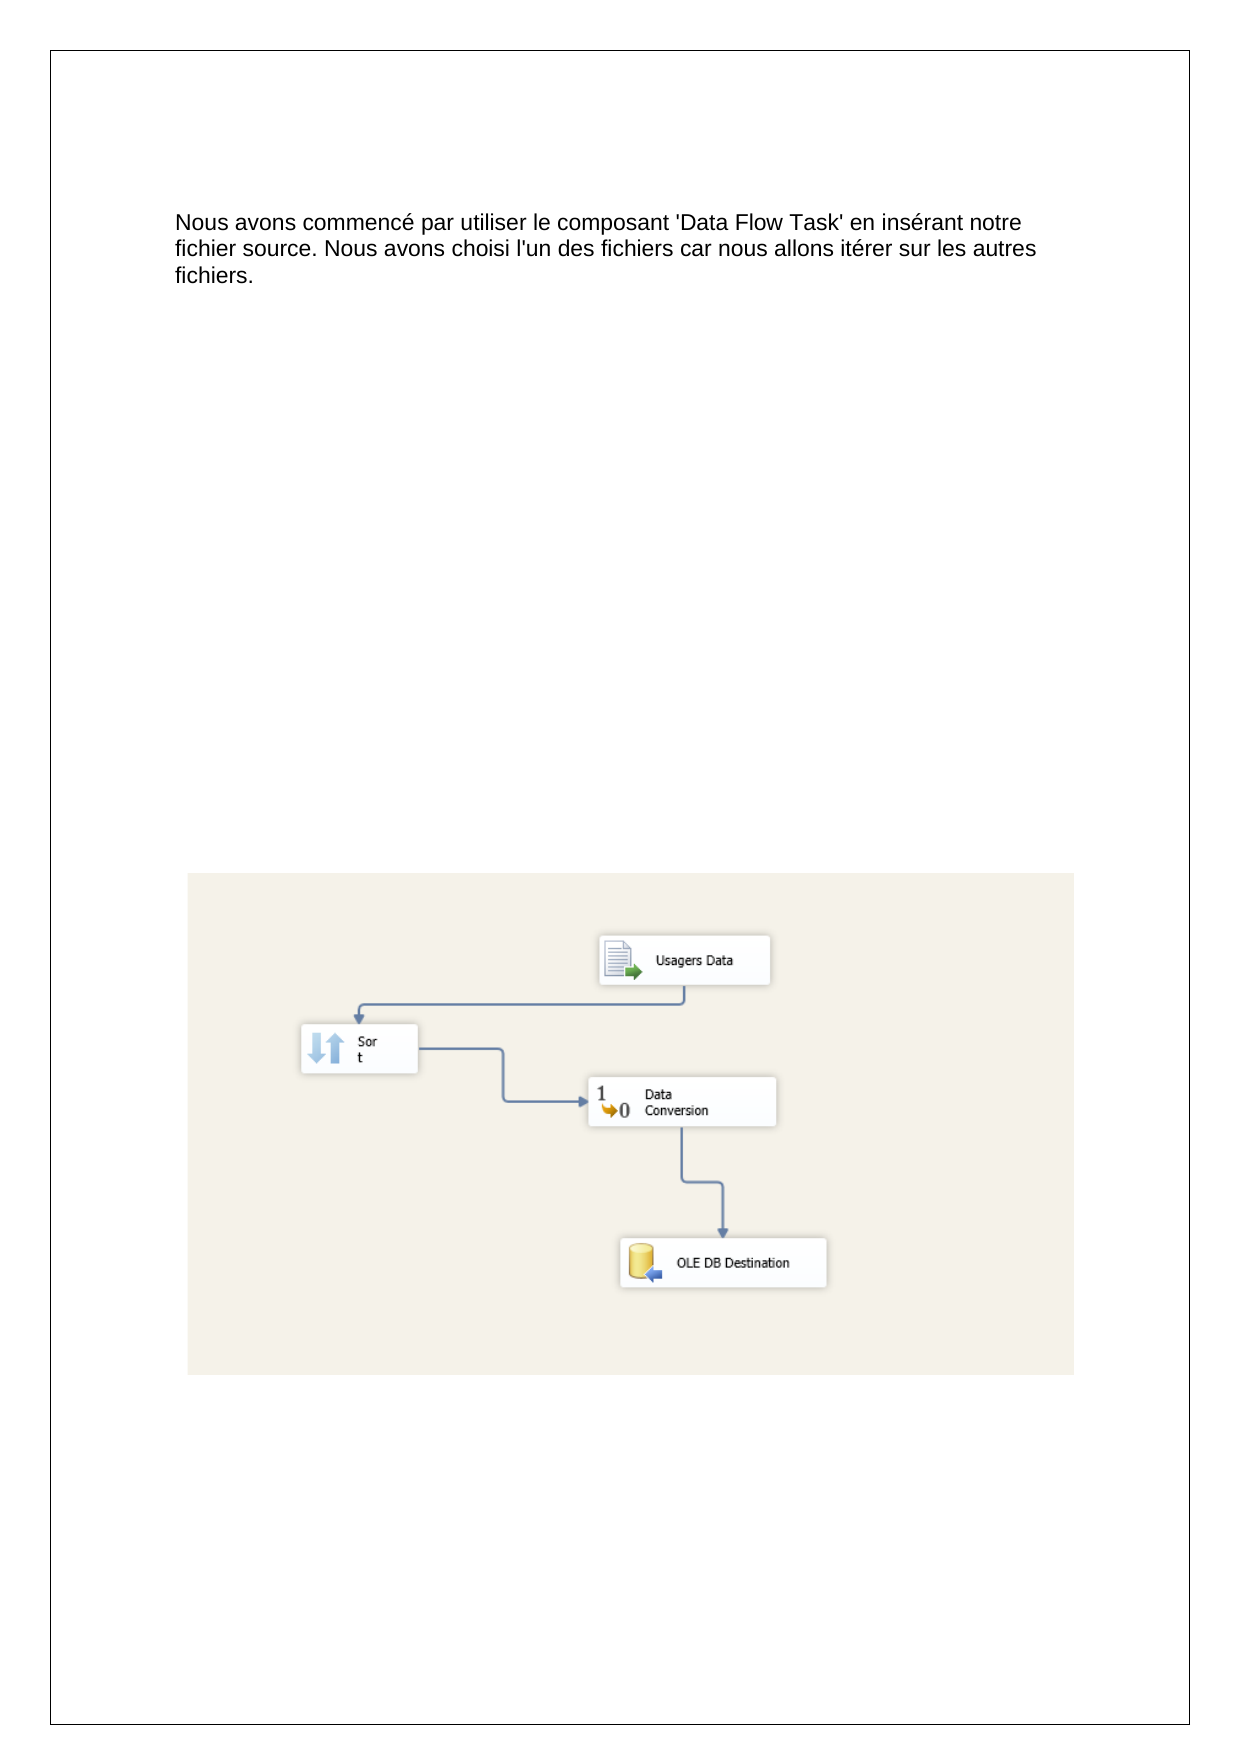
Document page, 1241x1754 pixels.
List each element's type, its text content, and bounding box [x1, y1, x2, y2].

picture [186, 873, 1074, 1374]
text Nous avons commencé par utiliser le composant 'Data Flow Task' en insérant notre fichier source. Nous avons choisi l'un des fichiers car nous allons itérer sur les autres fichiers. [175, 209, 1065, 288]
